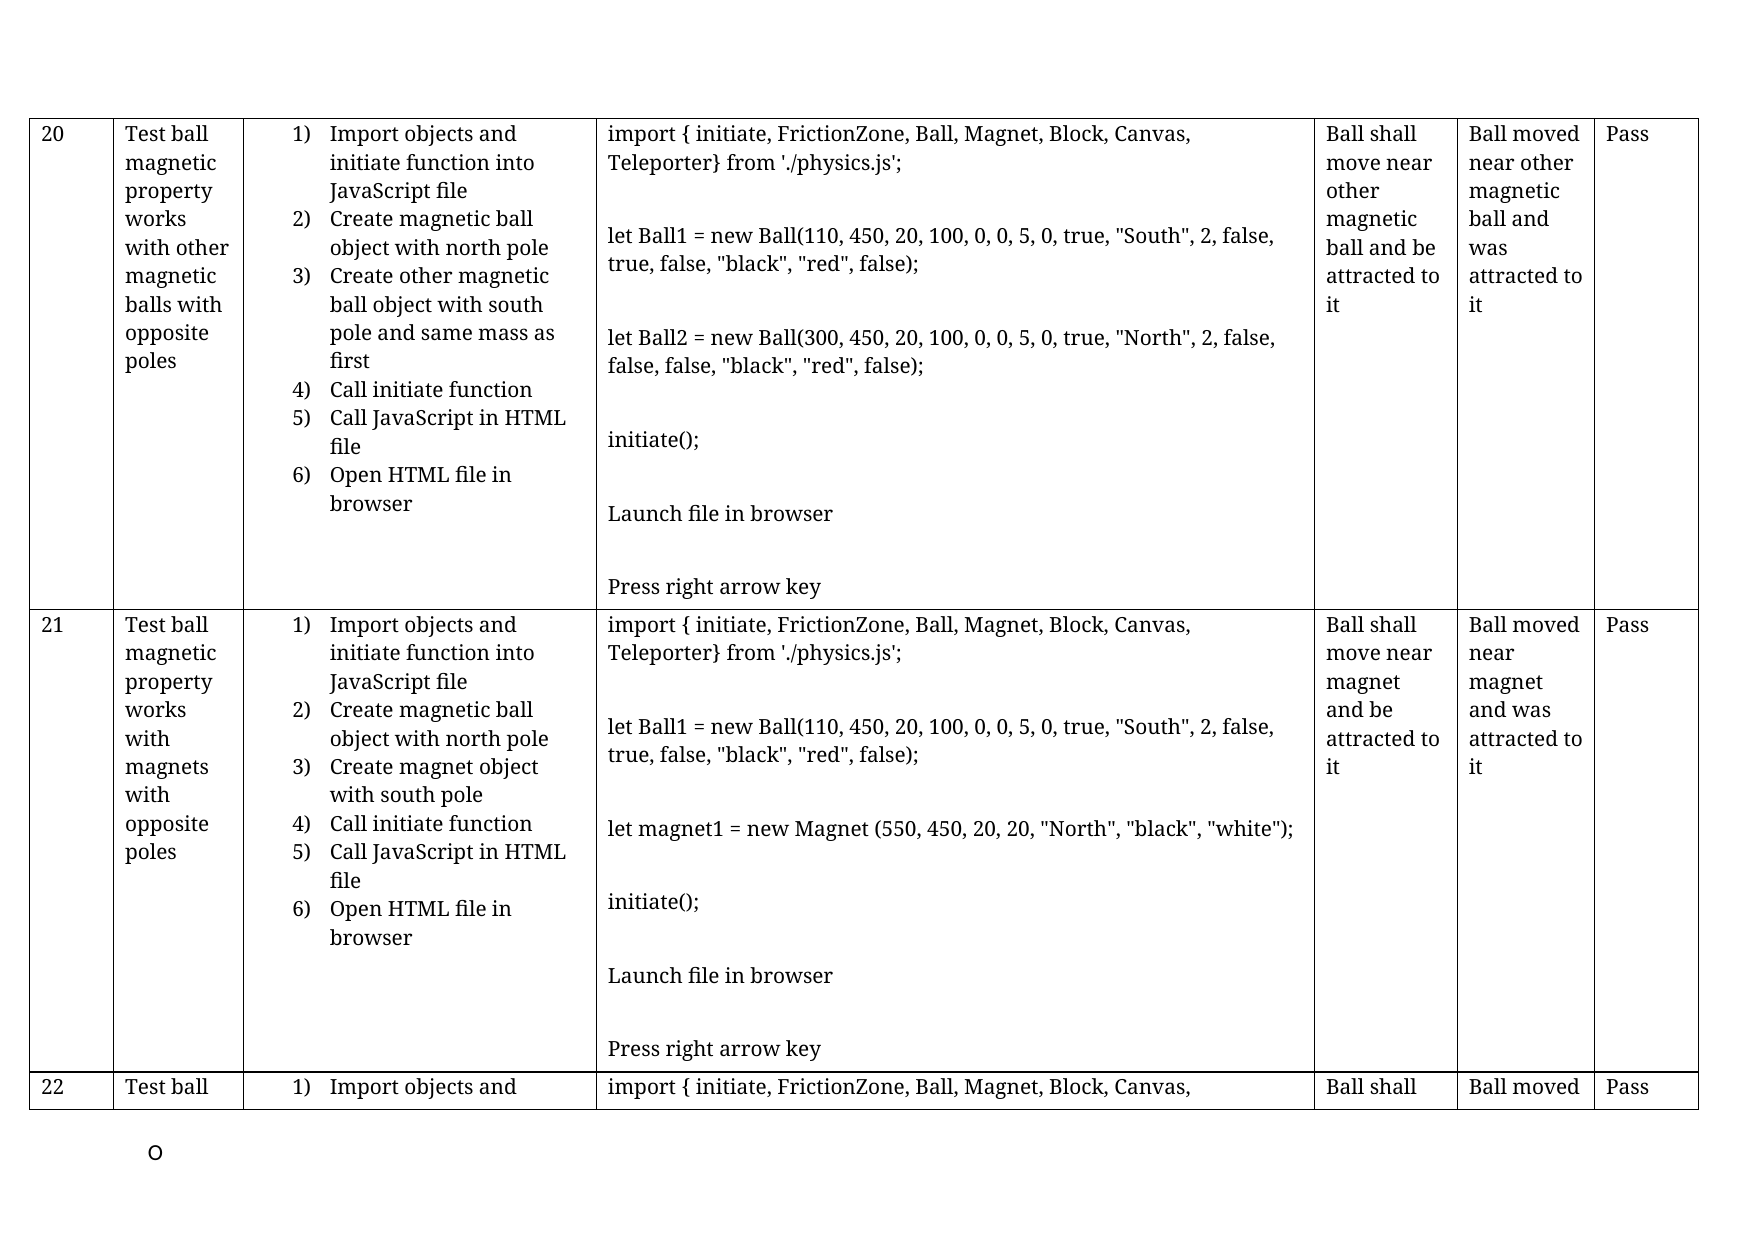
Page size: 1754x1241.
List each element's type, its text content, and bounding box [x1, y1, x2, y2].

table_cell Test ball magnetic property works with other magnetic balls with opposite poles [114, 119, 243, 609]
table_cell Test ball magnetic property works with magnets with opposite poles [114, 610, 243, 1071]
table_cell Ball moved near other magnetic ball and was repulsed by it [1458, 1073, 1594, 1109]
table_cell Pass [1595, 1073, 1698, 1109]
table_cell Ball moved near other magnetic ball and was attracted to it [1458, 119, 1594, 609]
table_cell import { initiate, FrictionZone, Ball, Magnet, Block, Canvas, Teleporter} from './physics.js'; let Ball1 = new Ball(110, 450, 20, 100, 0, 0, 5, 0, true, "South", 2, false, true, false, "black", "red", false); let Ball2 = new Ball(300, 450, 20, 100, 0, 0, 5, 0, true, "North", 2, false, false, false, "black", "red", false); initiate(); Launch file in browser Press right arrow key [597, 119, 1314, 609]
table_cell Pass [1595, 610, 1698, 1071]
table_cell Ball moved near magnet and was attracted to it [1458, 610, 1594, 1071]
table_cell Import objects and initiate function into JavaScript file Create magnetic ball object with north pole Create other magnetic ball object with south pole and same mass as first Call initiate function Call JavaScript in HTML file Open HTML file in browser [244, 119, 596, 609]
table_cell 20 [30, 119, 113, 609]
table_cell 22 [30, 1073, 113, 1109]
table_cell Ball shall move near other magnetic ball and be attracted to it [1315, 119, 1457, 609]
table_cell Pass [1595, 119, 1698, 609]
table_cell 21 [30, 610, 113, 1071]
table_cell Ball shall move near magnet and be attracted to it [1315, 610, 1457, 1071]
table_cell Ball shall move near other magnetic ball and be repulsed by it [1315, 1073, 1457, 1109]
